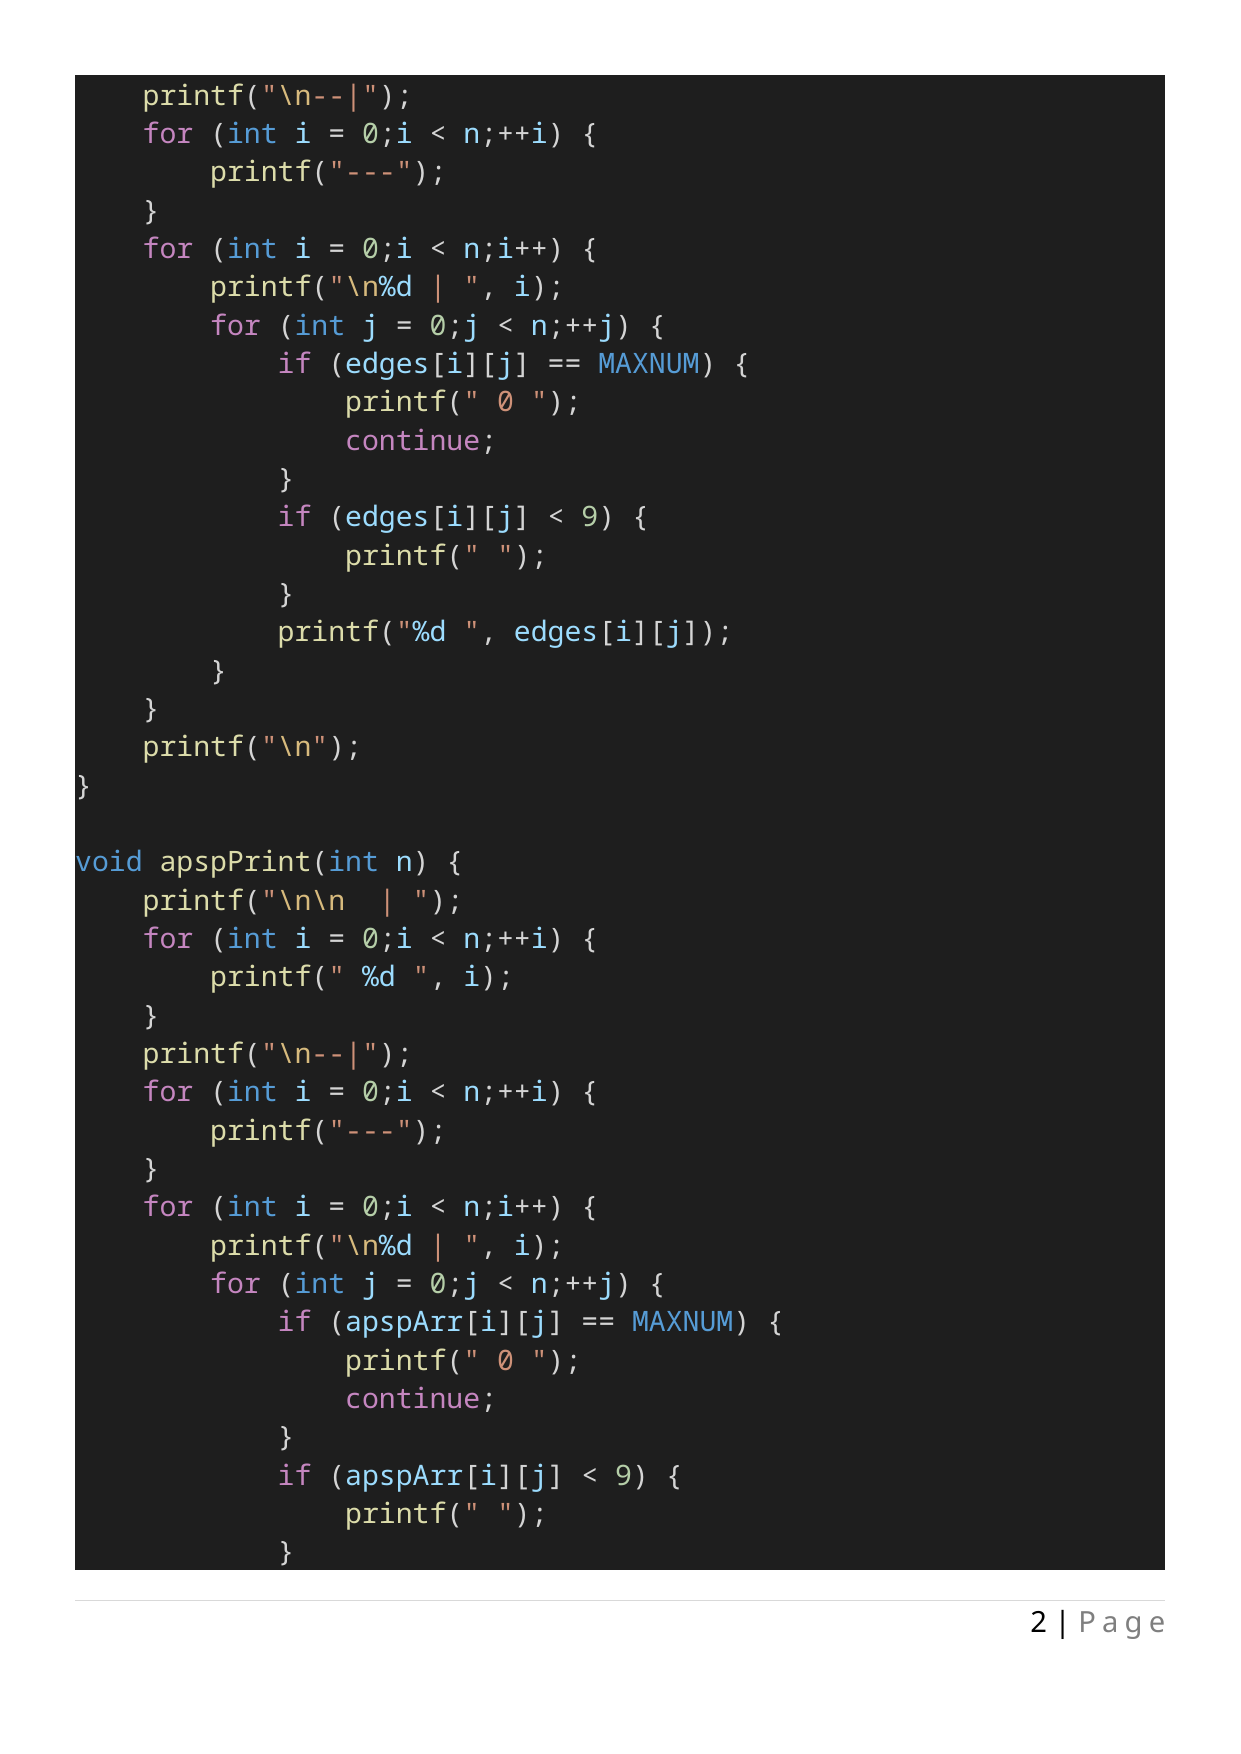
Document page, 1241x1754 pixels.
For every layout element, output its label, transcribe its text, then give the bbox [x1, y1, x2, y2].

text printf("\n--|"); [75, 1033, 1165, 1072]
text } [75, 573, 1165, 612]
text } [75, 995, 1165, 1033]
text for (int i = 0;i < n;++i) { [75, 918, 1165, 957]
text printf("\n\n | "); [75, 880, 1165, 918]
text void apspPrint(int n) { [75, 842, 1165, 880]
text } [75, 1417, 1165, 1455]
text printf("\n"); [75, 727, 1165, 765]
text for (int j = 0;j < n;++j) { [75, 305, 1165, 343]
text continue; [75, 1378, 1165, 1417]
text } [75, 1532, 1165, 1570]
text printf("---"); [75, 1110, 1165, 1148]
text } [75, 688, 1165, 727]
text if (apspArr[i][j] == MAXNUM) { [75, 1302, 1165, 1340]
text printf("\n%d | ", i); [75, 1225, 1165, 1263]
text } [75, 458, 1165, 497]
text printf(" 0 "); [75, 382, 1165, 420]
text if (edges[i][j] < 9) { [75, 497, 1165, 535]
text printf("\n%d | ", i); [75, 267, 1165, 305]
text printf(" "); [75, 535, 1165, 573]
text } [75, 650, 1165, 688]
text printf(" %d ", i); [75, 957, 1165, 995]
text printf("---"); [75, 152, 1165, 190]
text for (int i = 0;i < n;i++) { [75, 1187, 1165, 1225]
text } [75, 1148, 1165, 1187]
text printf(" 0 "); [75, 1340, 1165, 1378]
text for (int i = 0;i < n;i++) { [75, 228, 1165, 267]
text continue; [75, 420, 1165, 458]
text printf(" "); [75, 1493, 1165, 1532]
text } [75, 765, 1165, 803]
text } [75, 190, 1165, 228]
text if (edges[i][j] == MAXNUM) { [75, 343, 1165, 382]
text printf("%d ", edges[i][j]); [75, 612, 1165, 650]
text printf("\n--|"); [75, 75, 1165, 113]
text for (int i = 0;i < n;++i) { [75, 113, 1165, 152]
text if (apspArr[i][j] < 9) { [75, 1455, 1165, 1493]
text for (int i = 0;i < n;++i) { [75, 1072, 1165, 1110]
text for (int j = 0;j < n;++j) { [75, 1263, 1165, 1302]
